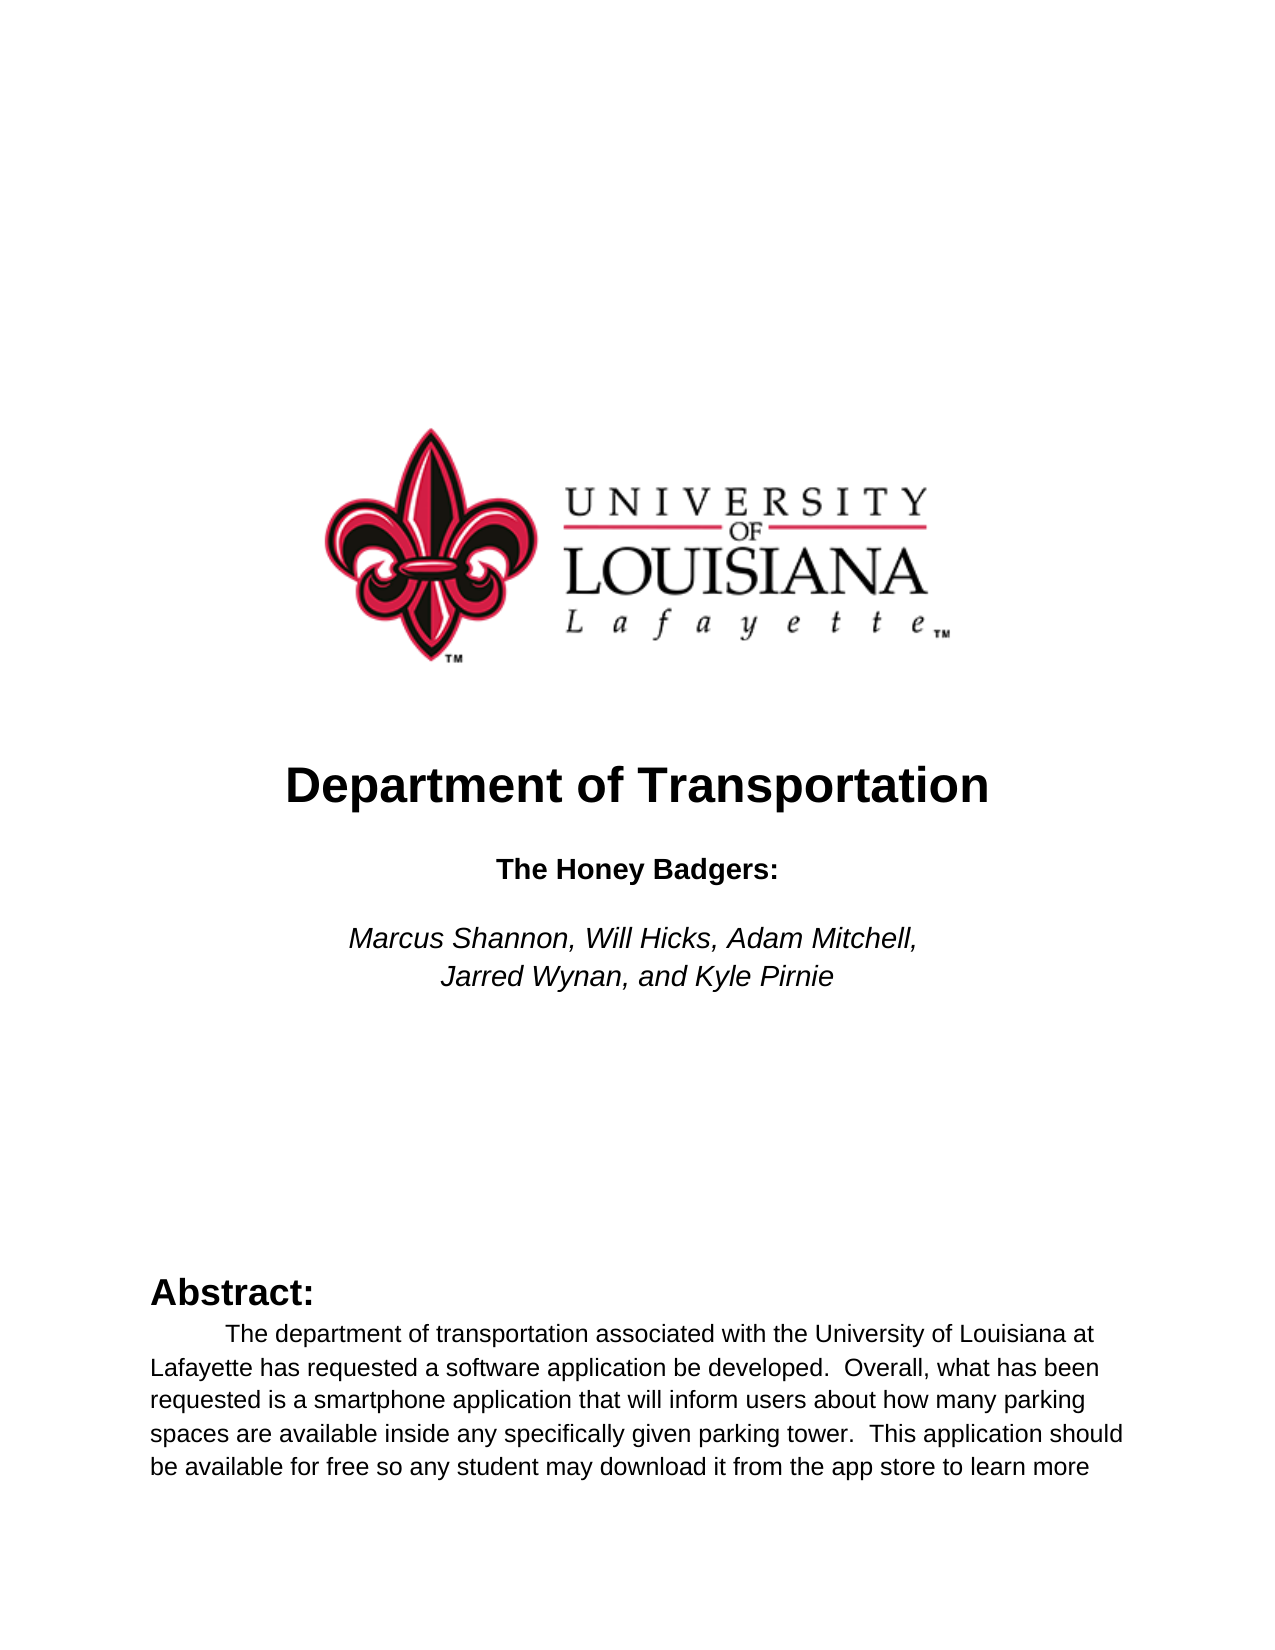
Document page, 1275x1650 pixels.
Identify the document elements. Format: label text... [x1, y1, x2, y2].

text Department of Transportation [150, 756, 1125, 813]
text Abstract: [150, 1270, 1125, 1313]
text Marcus Shannon, Will Hicks, Adam Mitchell, Jarred Wynan, and Kyle Pirnie [150, 921, 1125, 993]
picture [317, 361, 958, 752]
text The Honey Badgers: [150, 852, 1125, 886]
